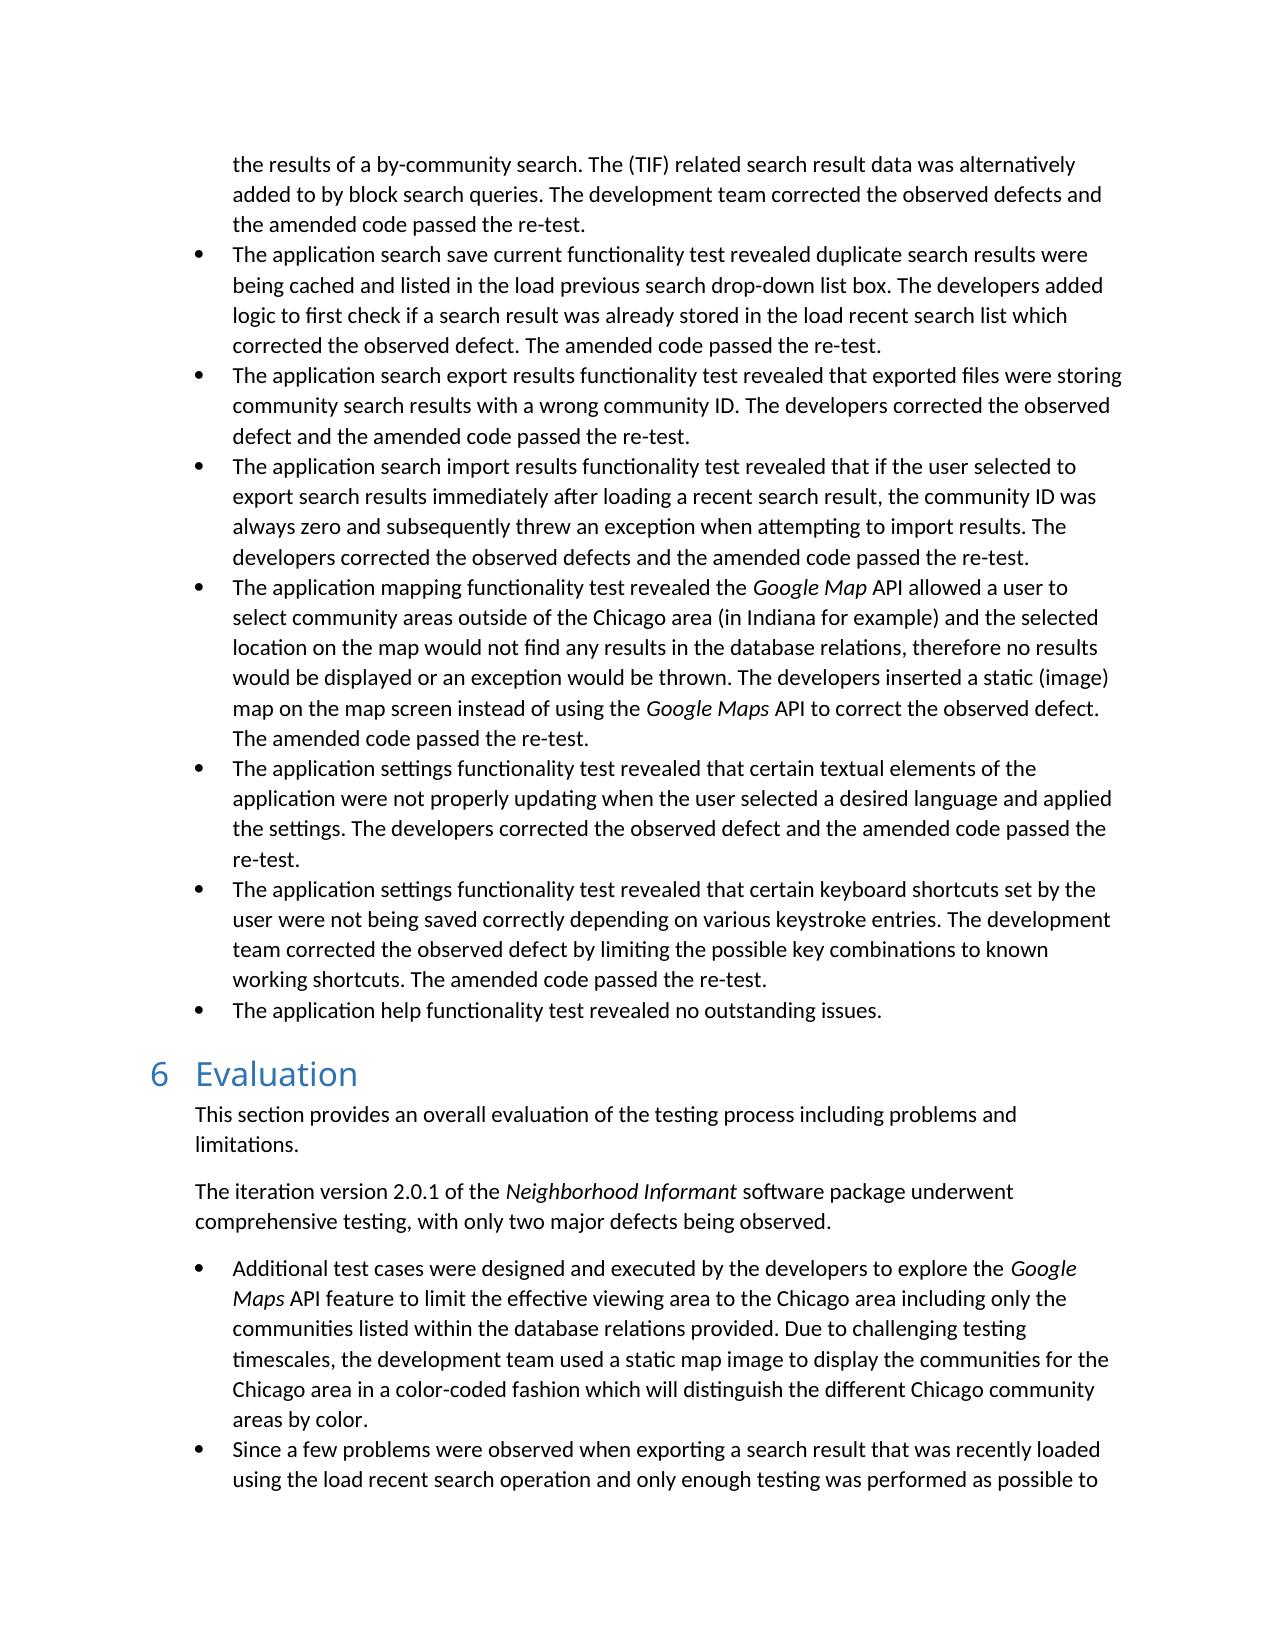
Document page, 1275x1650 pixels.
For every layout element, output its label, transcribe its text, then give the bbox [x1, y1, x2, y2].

list The application mapping functionality test revealed the Google Map API allowed a user to select community areas outside of the Chicago area (in Indiana for example) and the selected location on the map would not find any results in the database relations, therefore no results would be displayed or an exception would be thrown. The developers inserted a static (image) map on the map screen instead of using the Google Maps API to correct the observed defect. The amended code passed the re-test. [195, 573, 1125, 752]
list The application help functionality test revealed no outstanding issues. [195, 996, 1125, 1024]
list The application search import results functionality test revealed that if the user selected to export search results immediately after loading a recent search result, the community ID was always zero and subsequently threw an exception when attempting to import results. The developers corrected the observed defects and the amended code passed the re-test. [195, 452, 1125, 571]
list The application settings functionality test revealed that certain keyboard shortcuts set by the user were not being saved correctly depending on various keystroke entries. The development team corrected the observed defect by limiting the possible key combinations to known working shortcuts. The amended code passed the re-test. [195, 875, 1125, 994]
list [195, 150, 1125, 238]
list Additional test cases were designed and executed by the developers to explore the Google Maps API feature to limit the effective viewing area to the Chicago area including only the communities listed within the database relations provided. Due to challenging testing timescales, the development team used a static map image to display the communities for the Chicago area in a color-coded fashion which will distinguish the different Chicago community areas by color. [195, 1254, 1125, 1433]
list The application settings functionality test revealed that certain textual elements of the application were not properly updating when the user selected a desired language and applied the settings. The developers corrected the observed defect and the amended code passed the re-test. [195, 754, 1125, 873]
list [195, 1435, 1125, 1494]
text This section provides an overall evaluation of the testing process including problems and limitations. [195, 1100, 1125, 1158]
list The application search save current functionality test revealed duplicate search results were being cached and listed in the load previous search drop-down list box. The developers added logic to first check if a search result was already stored in the load recent search list which corrected the observed defect. The amended code passed the re-test. [195, 241, 1125, 359]
list The application search export results functionality test revealed that exported files were storing community search results with a wrong community ID. The developers corrected the observed defect and the amended code passed the re-test. [195, 361, 1125, 450]
text The iteration version 2.0.1 of the Neighborhood Informant software package underwent comprehensive testing, with only two major defects being observed. [195, 1177, 1125, 1235]
subtitle Evaluation [150, 1051, 1125, 1096]
